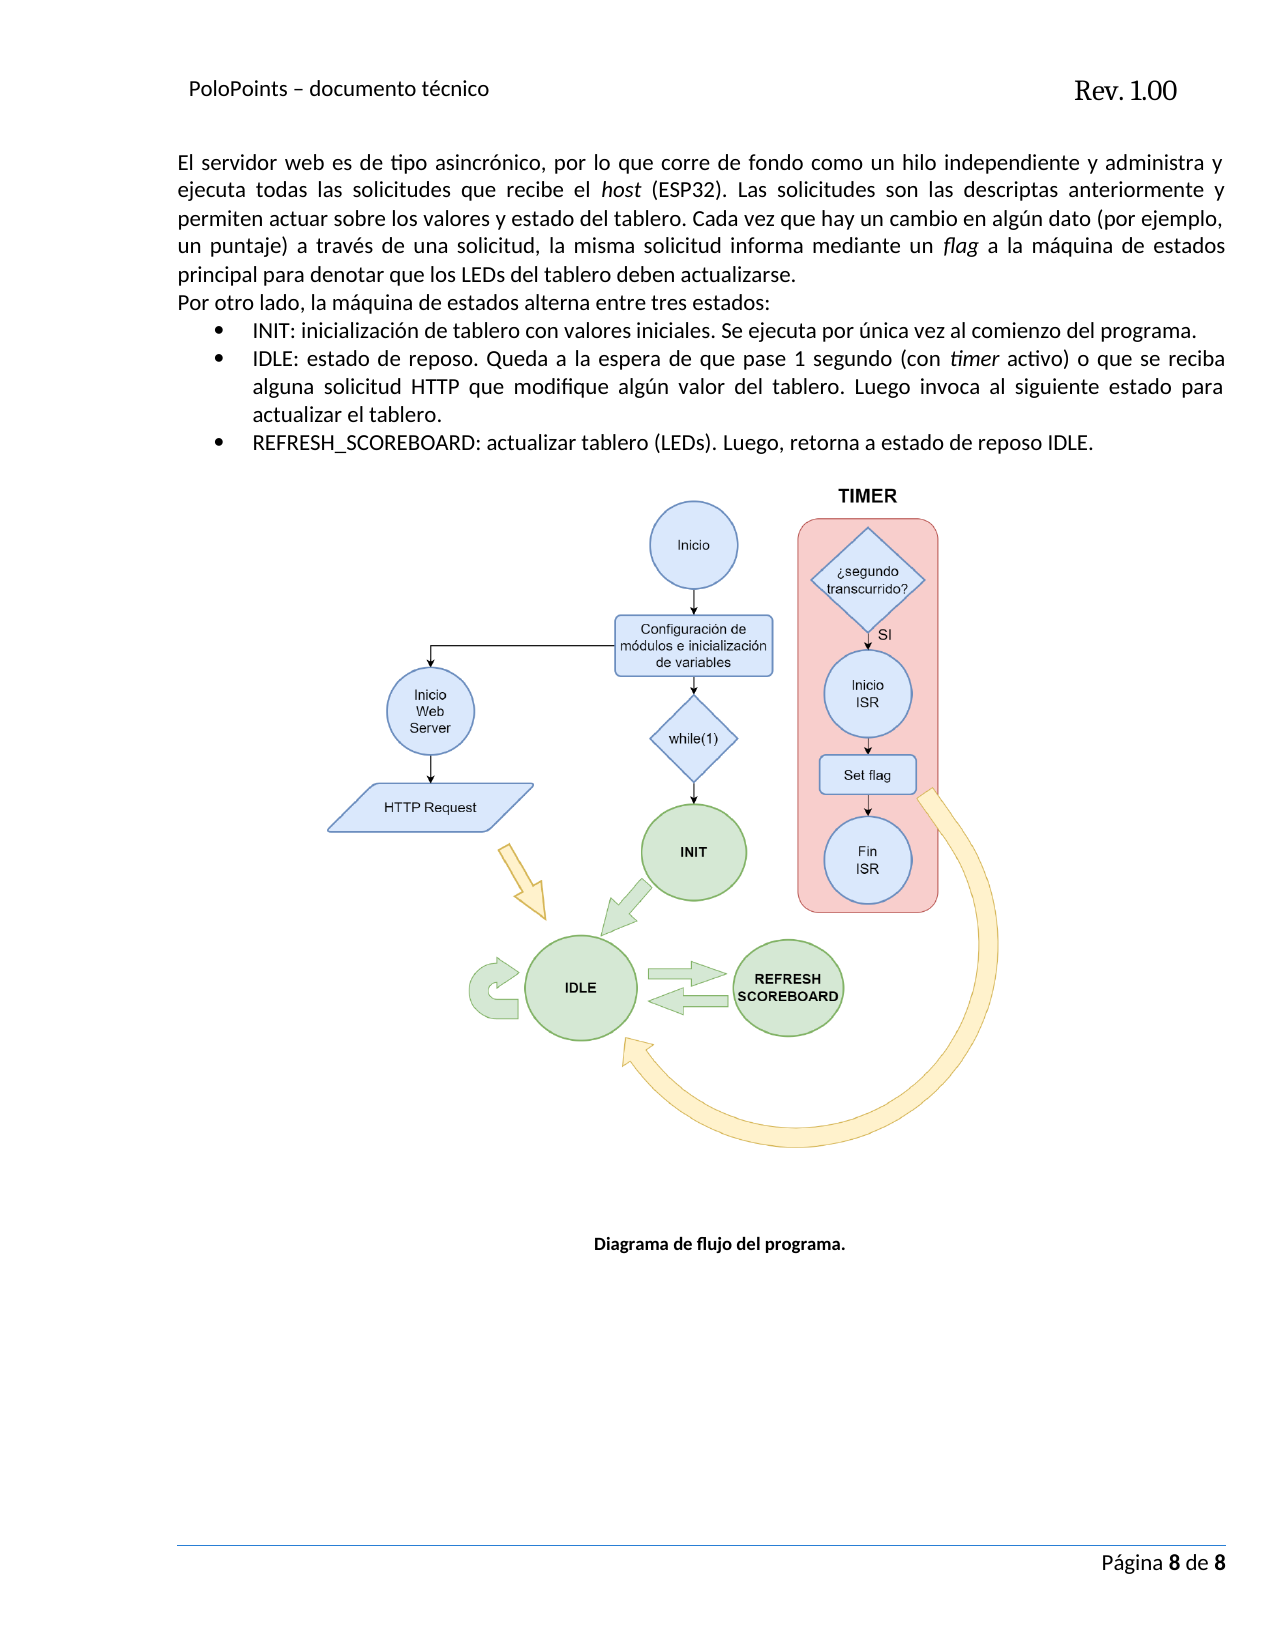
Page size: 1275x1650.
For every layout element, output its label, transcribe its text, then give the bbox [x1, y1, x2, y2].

text El servidor web es de tipo asincrónico, por lo que corre de fondo como un hilo independiente y administra y ejecuta todas las solicitudes que recibe el host (ESP32). Las solicitudes son las descriptas anteriormente y permiten actuar sobre los valores y estado del tablero. Cada vez que hay un cambio en algún dato (por ejemplo, un puntaje) a través de una solicitud, la misma solicitud informa mediante un flag a la máquina de estados principal para denotar que los LEDs del tablero deben actualizarse. [177, 148, 1226, 288]
list IDLE: estado de reposo. Queda a la espera de que pase 1 segundo (con timer activo) o que se reciba alguna solicitud HTTP que modifique algún valor del tablero. Luego invoca al siguiente estado para actualizar el tablero. [215, 344, 1226, 428]
text Por otro lado, la máquina de estados alterna entre tres estados: [177, 288, 1226, 316]
list REFRESH_SCOREBOARD: actualizar tablero (LEDs). Luego, retorna a estado de reposo IDLE. [215, 428, 1226, 456]
text Diagrama de flujo del programa. [177, 1233, 1226, 1256]
list INIT: inicialización de tablero con valores iniciales. Se ejecuta por única vez al comienzo del programa. [215, 316, 1226, 344]
picture [325, 483, 1078, 1233]
